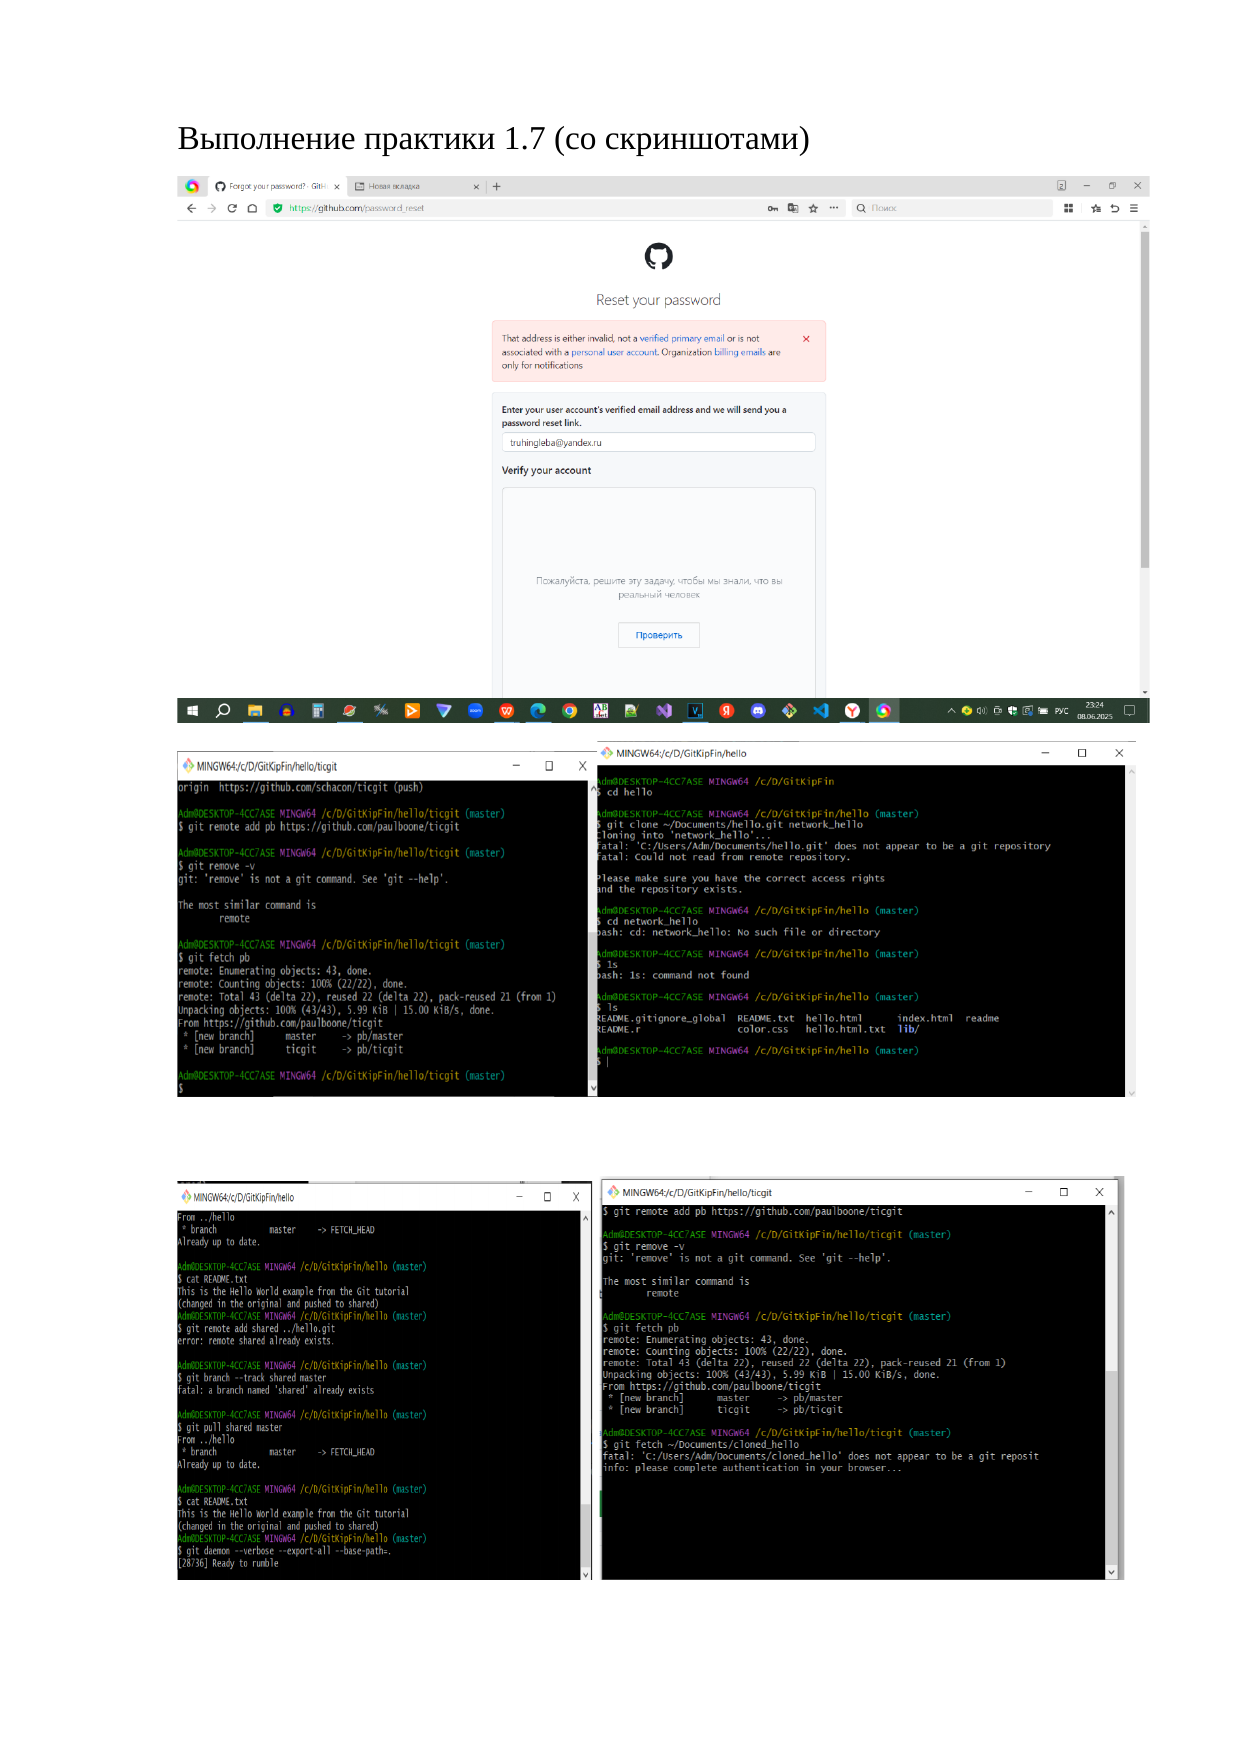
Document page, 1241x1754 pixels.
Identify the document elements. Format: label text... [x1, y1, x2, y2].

picture [177, 1181, 593, 1580]
picture [177, 741, 1136, 1097]
text Выполнение практики 1.7 (со скриншотами) [177, 118, 1152, 156]
picture [177, 176, 1150, 723]
picture [599, 1176, 1125, 1580]
